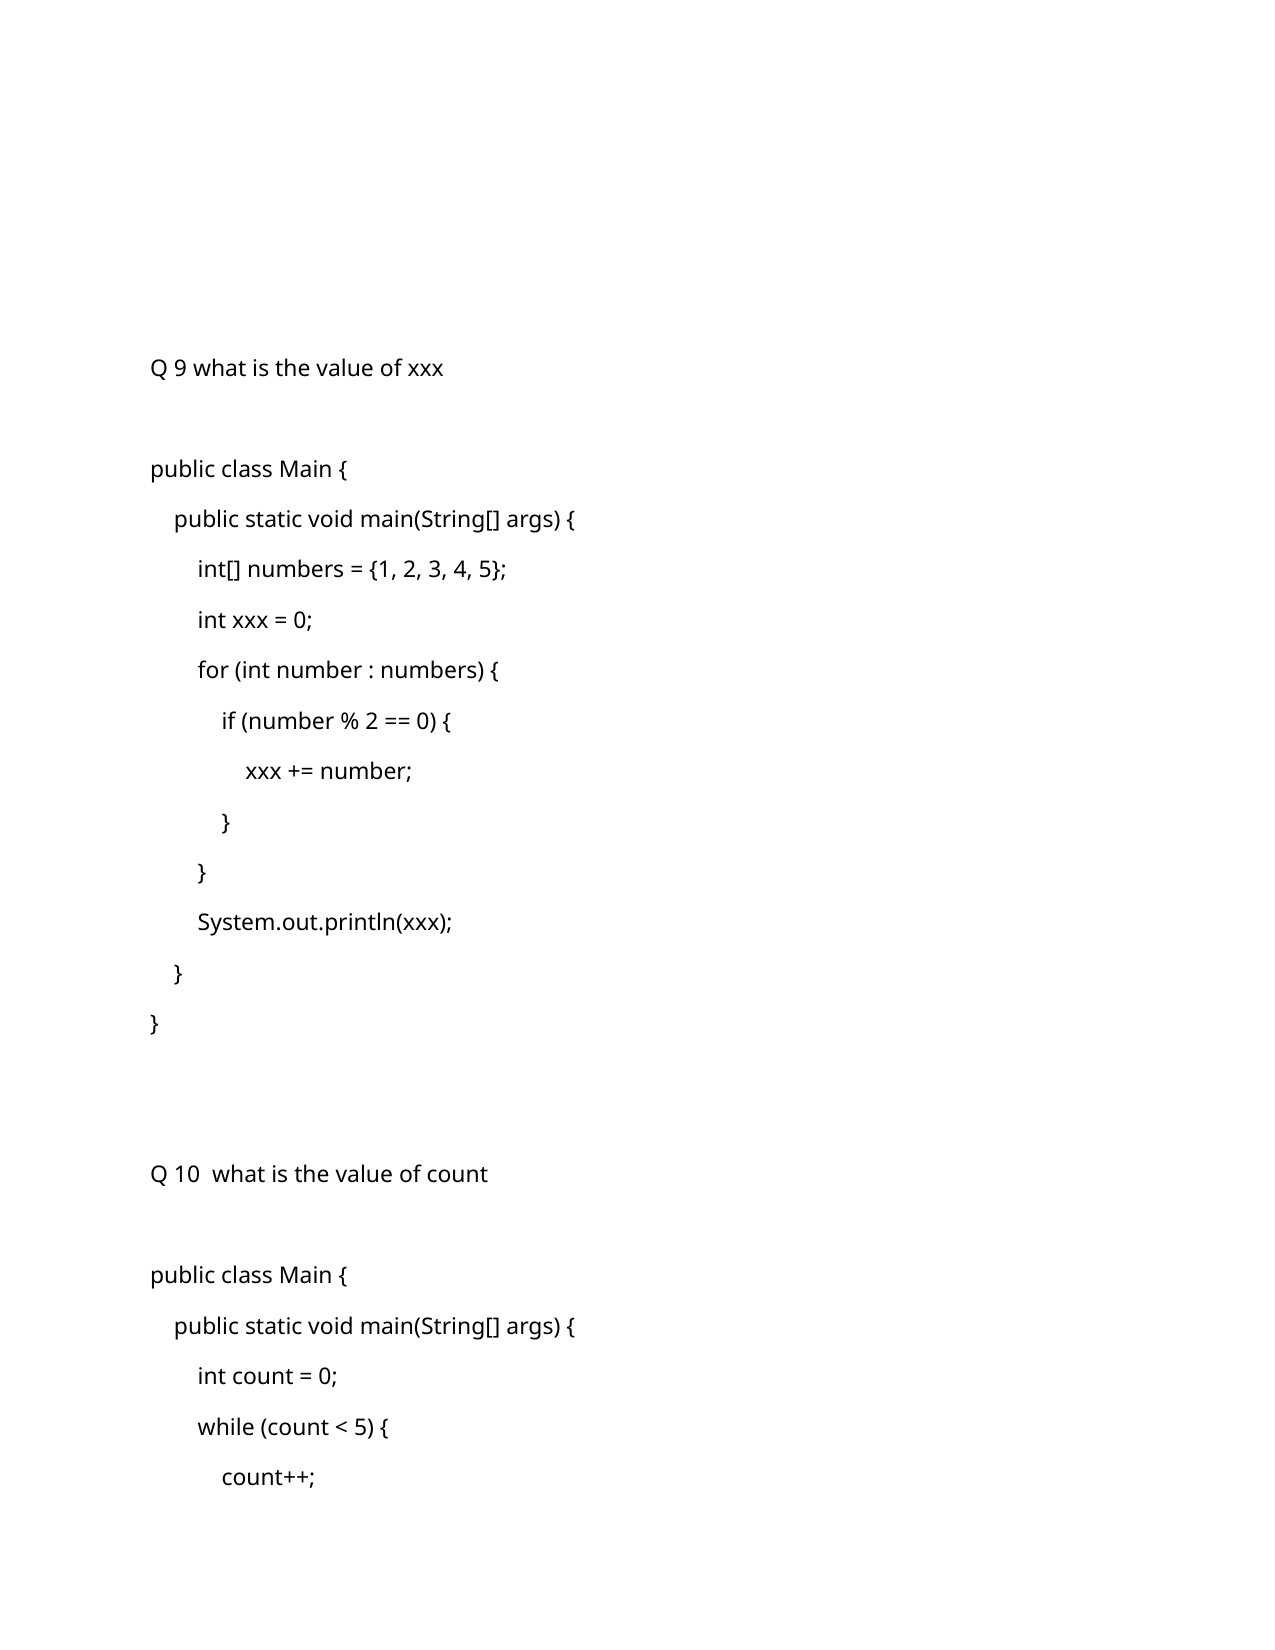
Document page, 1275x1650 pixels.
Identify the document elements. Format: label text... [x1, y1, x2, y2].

text System.out.println(xxx); [150, 906, 1125, 937]
text int count = 0; [150, 1360, 1125, 1391]
text } [150, 957, 1125, 988]
text xxx += number; [150, 755, 1125, 786]
text public class Main { [150, 1259, 1125, 1290]
text } [150, 856, 1125, 887]
text } [150, 1007, 1125, 1038]
text public static void main(String[] args) { [150, 1309, 1125, 1341]
text for (int number : numbers) { [150, 654, 1125, 685]
text if (number % 2 == 0) { [150, 704, 1125, 736]
text count++; [150, 1461, 1125, 1492]
text } [150, 805, 1125, 837]
text int xxx = 0; [150, 604, 1125, 635]
text public class Main { [150, 452, 1125, 484]
text Q 9 what is the value of xxx [150, 352, 1125, 383]
text while (count < 5) { [150, 1410, 1125, 1442]
text int[] numbers = {1, 2, 3, 4, 5}; [150, 553, 1125, 584]
text Q 10 what is the value of count [150, 1158, 1125, 1189]
text public static void main(String[] args) { [150, 503, 1125, 534]
